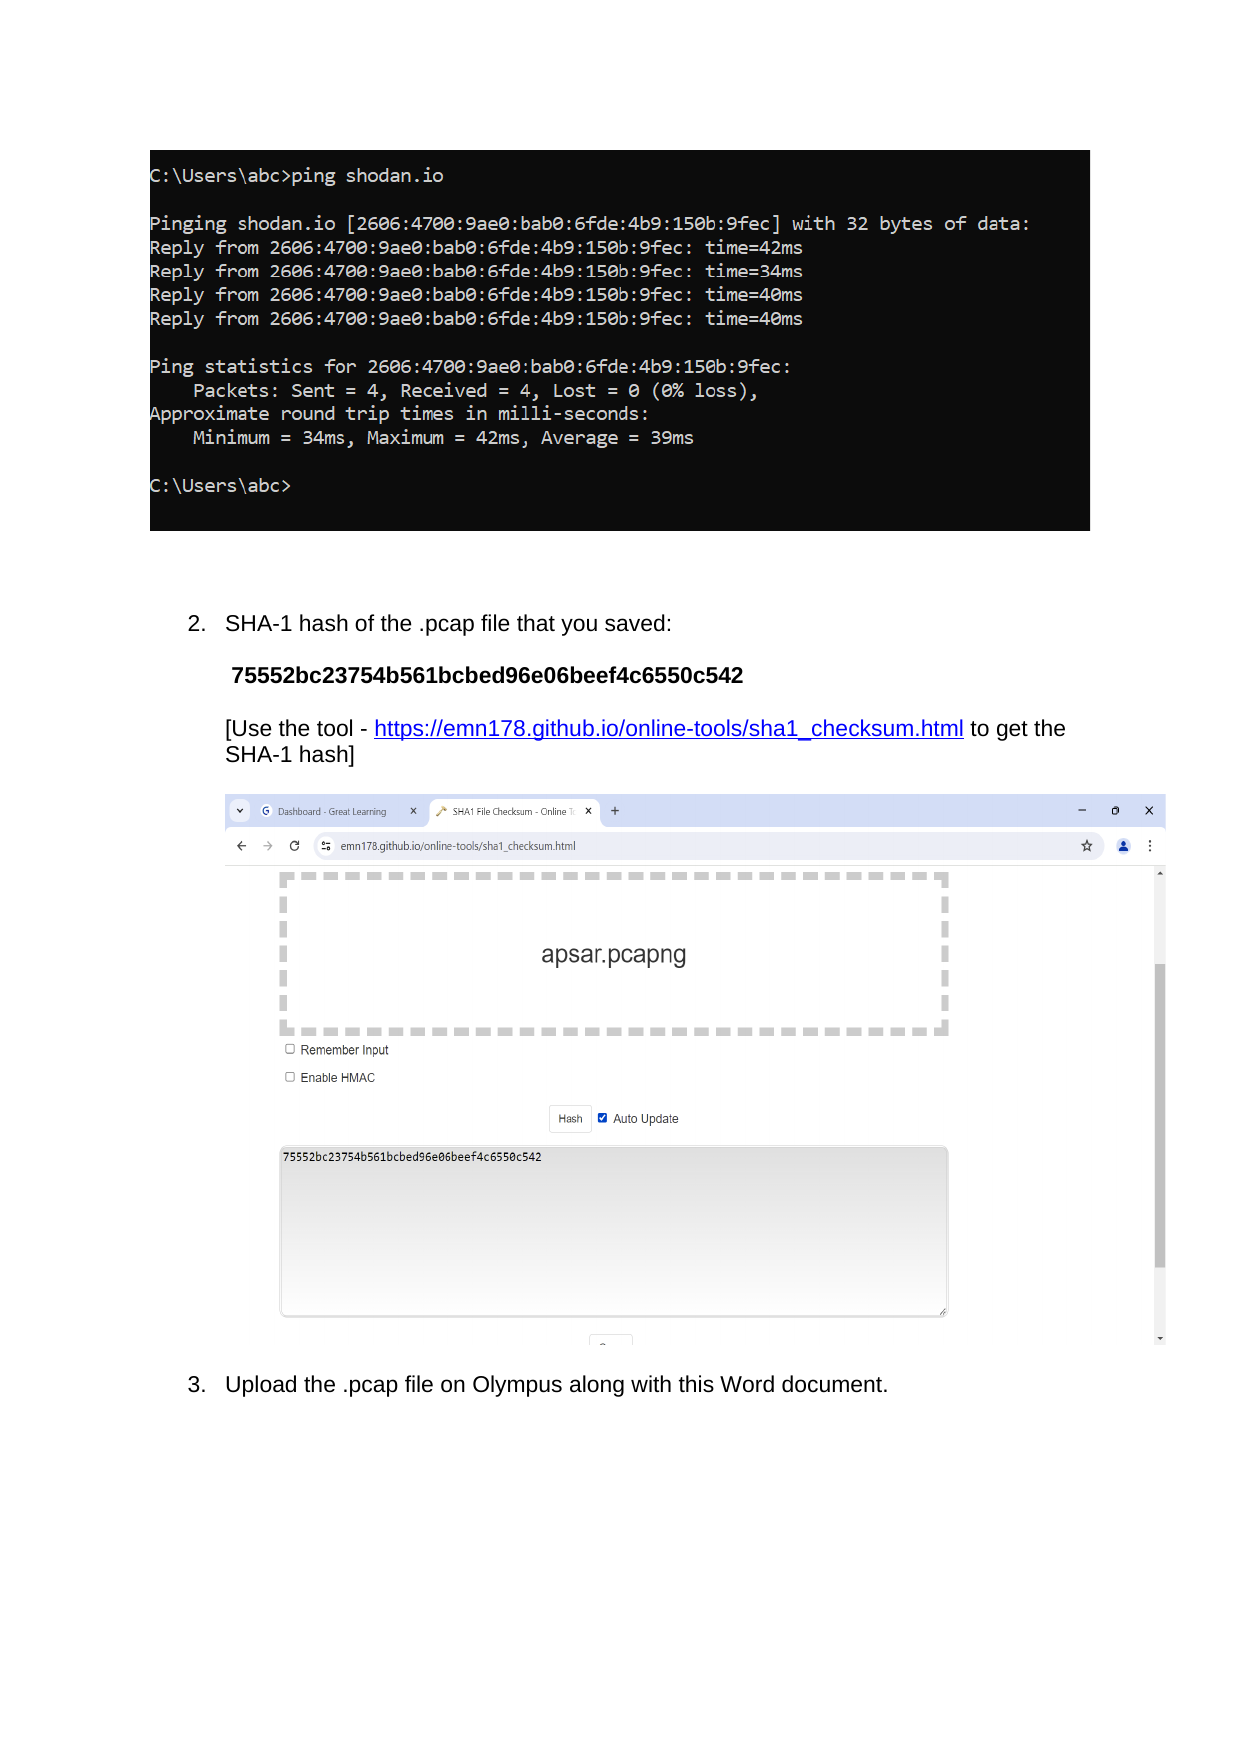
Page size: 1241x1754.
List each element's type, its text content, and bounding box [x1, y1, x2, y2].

picture [150, 150, 1091, 531]
list 75552bc23754b561bcbed96e06beef4c6550c542 [225, 662, 1090, 689]
list Upload the .pcap file on Olympus along with this Word document. [187, 1371, 1090, 1397]
picture [225, 794, 1166, 1345]
list SHA-1 hash of the .pcap file that you saved: [187, 610, 1090, 636]
list [Use the tool - https://emn178.github.io/online-tools/sha1_checksum.html to get the SHA-1 hash] [225, 715, 1090, 768]
